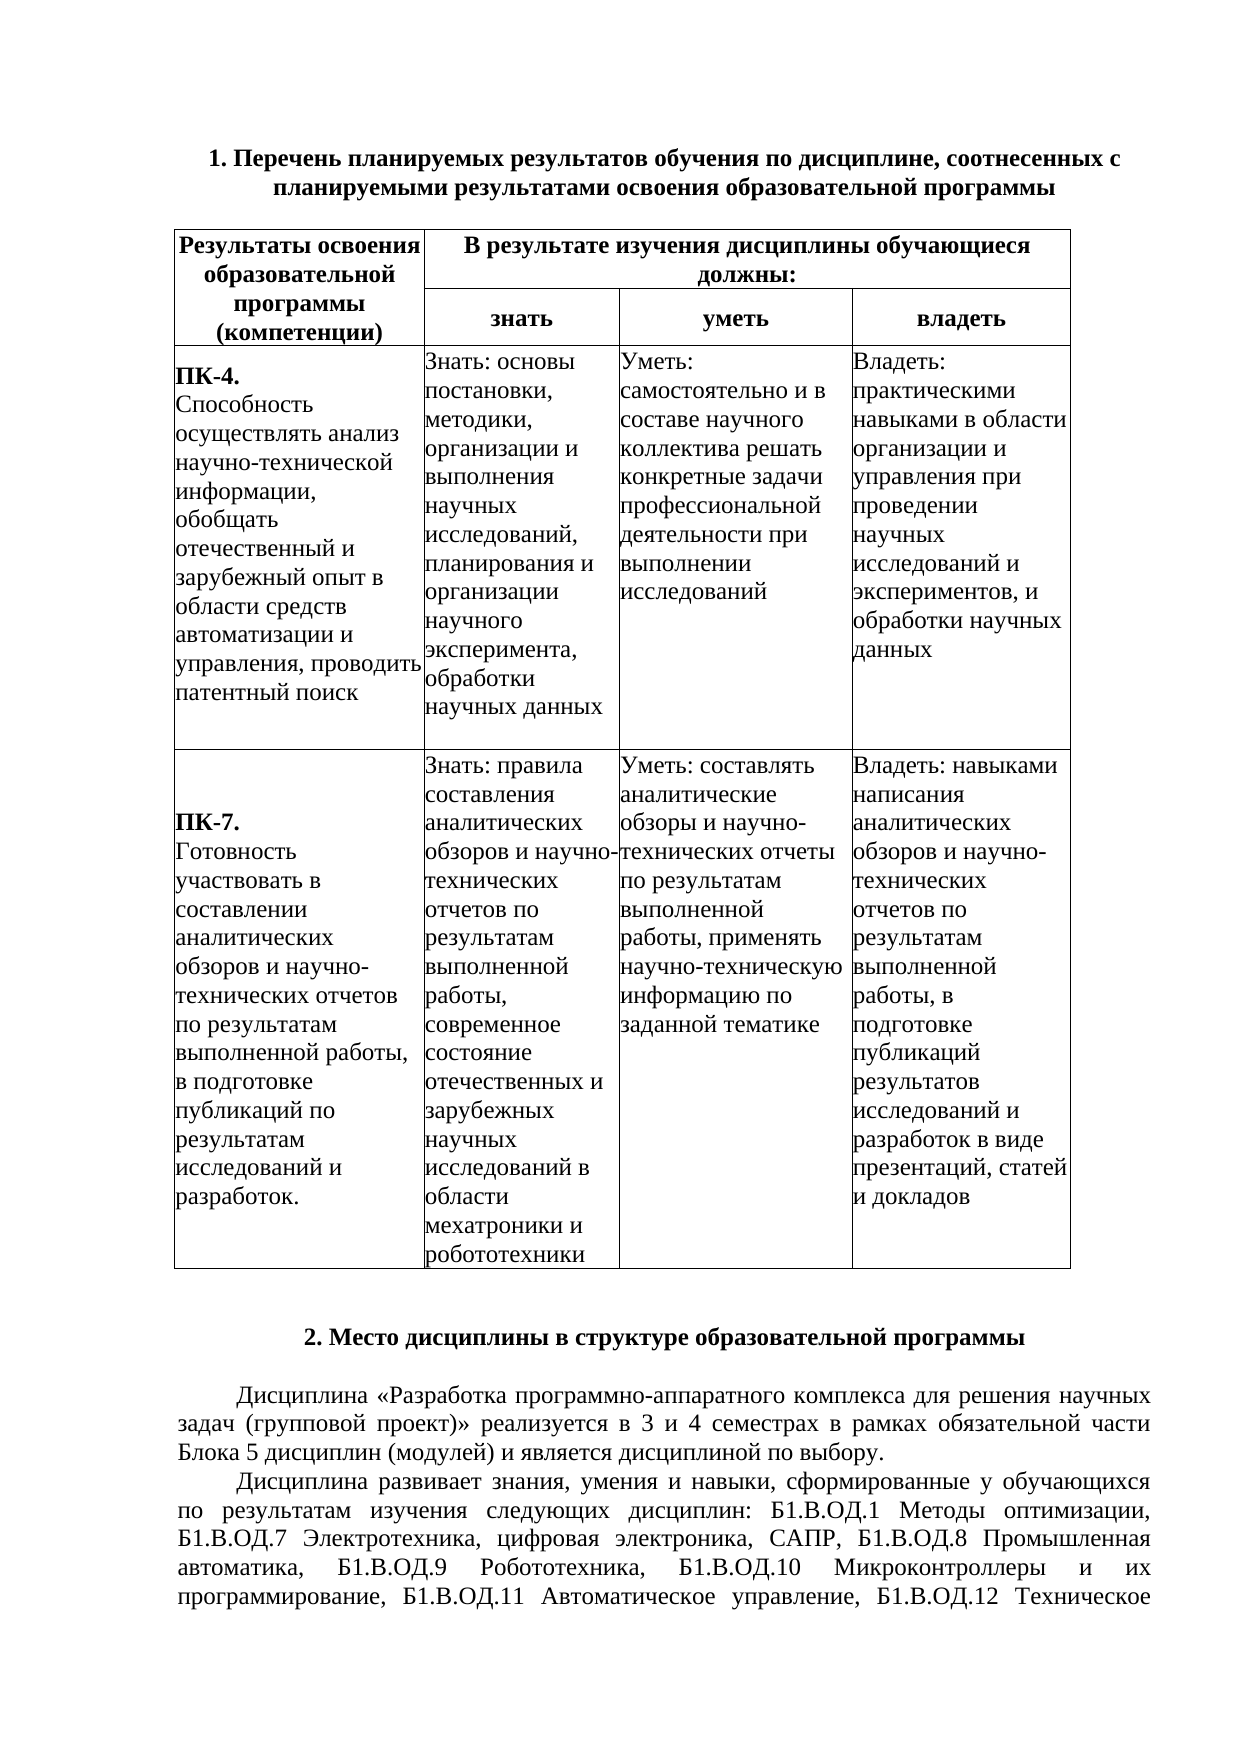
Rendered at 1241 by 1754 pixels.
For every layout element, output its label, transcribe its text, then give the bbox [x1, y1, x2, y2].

table_header В результате изучения дисциплины обучающиеся должны: [425, 230, 1070, 288]
table_cell Уметь: составлять аналитические обзоры и научно- технических отчеты по результатам выполненной работы, применять научно-техническую информацию по заданной тематике [620, 750, 852, 1267]
table_cell Уметь: самостоятельно и в составе научного коллектива решать конкретные задачи профессиональной деятельности при выполнении исследований [620, 346, 852, 749]
table_cell знать [425, 289, 619, 345]
subtitle 2. Место дисциплины в структуре образовательной программы [177, 1322, 1152, 1351]
subtitle 1. Перечень планируемых результатов обучения по дисциплине, соотнесенных с планируемыми результатами освоения образовательной программы [177, 143, 1152, 201]
table_cell ПК-7. Готовность участвовать в составлении аналитических обзоров и научно-технических отчетов по результатам выполненной работы, в подготовке публикаций по результатам исследований и разработок. [175, 750, 424, 1267]
table_cell уметь [620, 289, 852, 345]
text Дисциплина «Разработка программно-аппаратного комплекса для решения научных задач (групповой проект)» реализуется в 3 и 4 семестрах в рамках обязательной части Блока 5 дисциплин (модулей) и является дисциплиной по выбору. [177, 1380, 1152, 1466]
table_cell Знать: основы постановки, методики, организации и выполнения научных исследований, планирования и организации научного эксперимента, обработки научных данных [425, 346, 619, 749]
table_cell владеть [853, 289, 1070, 345]
table_cell Знать: правила составления аналитических обзоров и научно- технических отчетов по результатам выполненной работы, современное состояние отечественных и зарубежных научных исследований в области мехатроники и робототехники [425, 750, 619, 1267]
table_cell Владеть: практическими навыками в области организации и управления при проведении научных исследований и экспериментов, и обработки научных данных [853, 346, 1070, 749]
table_cell ПК-4. Способность осуществлять анализ научно-технической информации, обобщать отечественный и зарубежный опыт в области средств автоматизации и управления, проводить патентный поиск [175, 346, 424, 749]
table_header Результаты освоения образовательной программы (компетенции) [175, 230, 424, 345]
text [177, 1466, 1152, 1610]
table_cell Владеть: навыками написания аналитических обзоров и научно-технических отчетов по результатам выполненной работы, в подготовке публикаций результатов исследований и разработок в виде презентаций, статей и докладов [853, 750, 1070, 1267]
